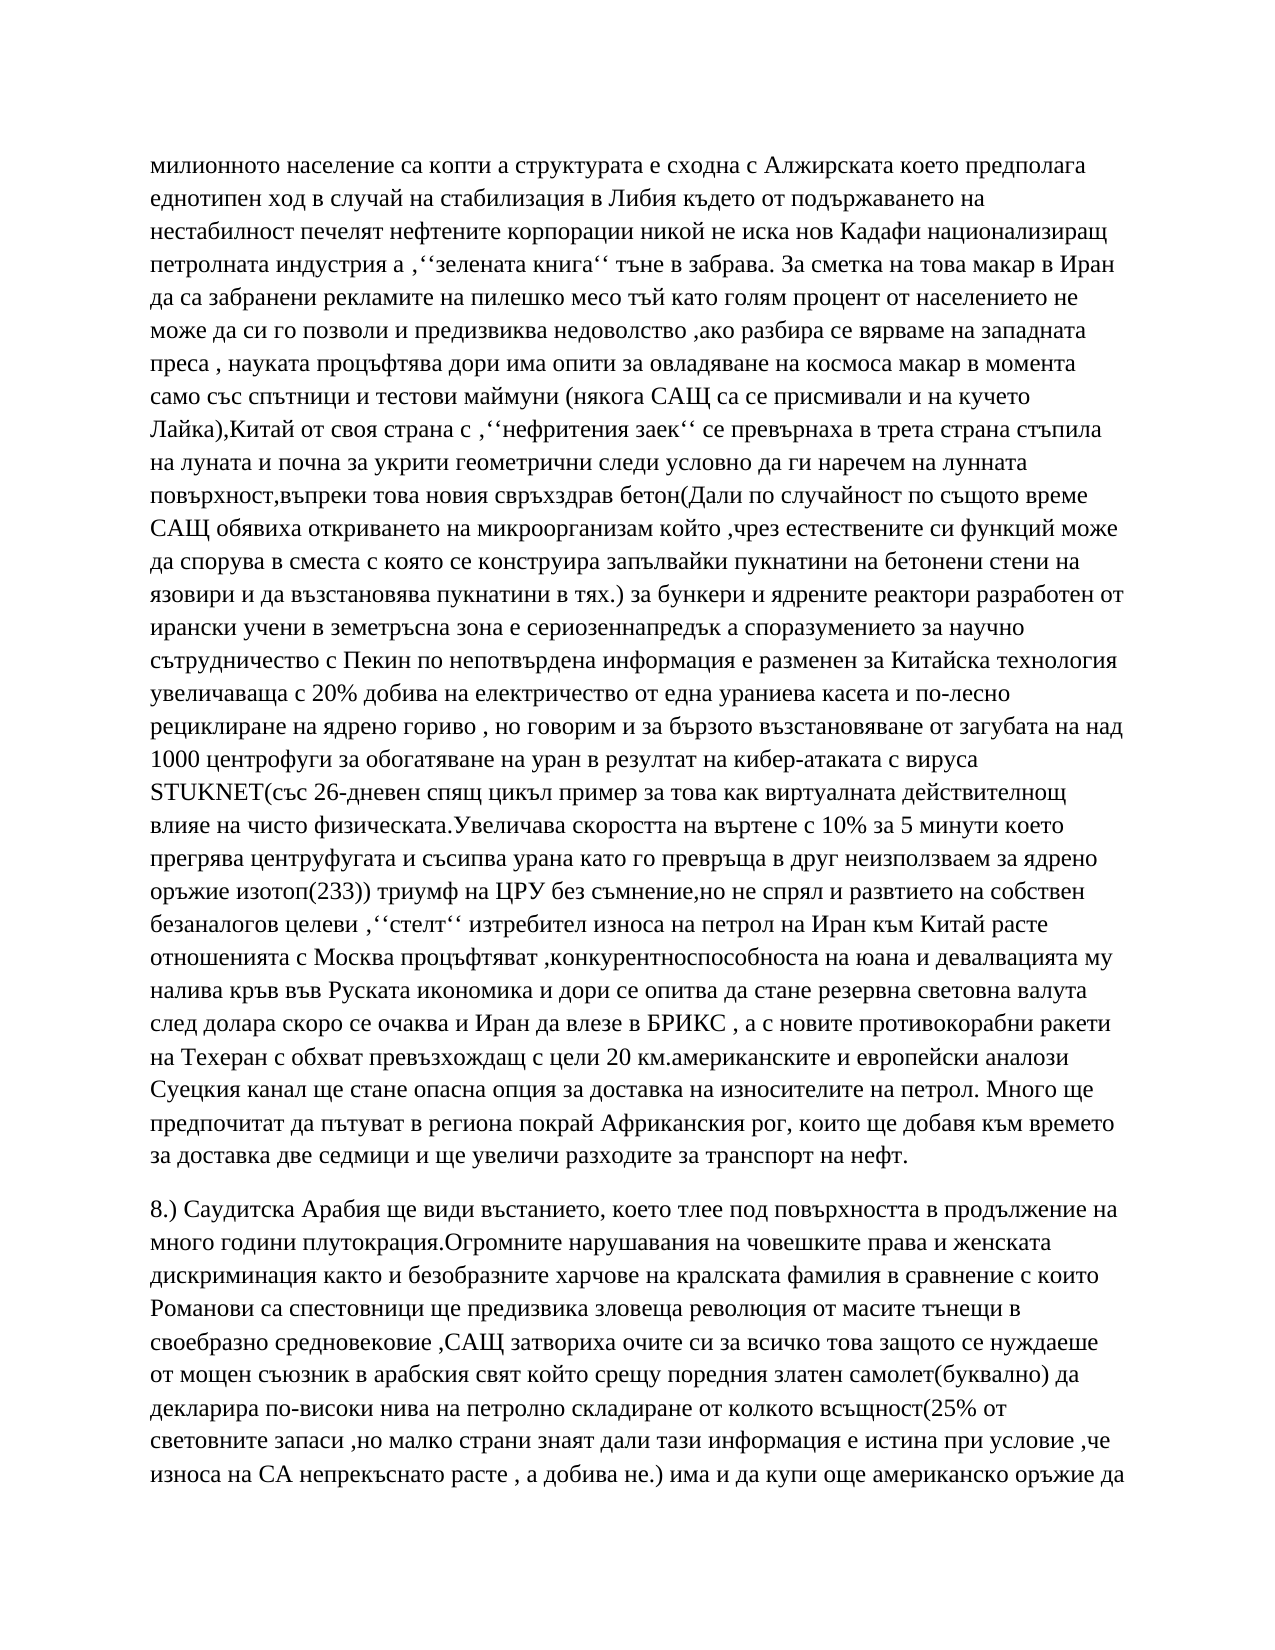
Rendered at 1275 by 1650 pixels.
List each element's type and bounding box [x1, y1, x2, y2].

text [150, 150, 1125, 1169]
text [150, 1194, 1125, 1487]
